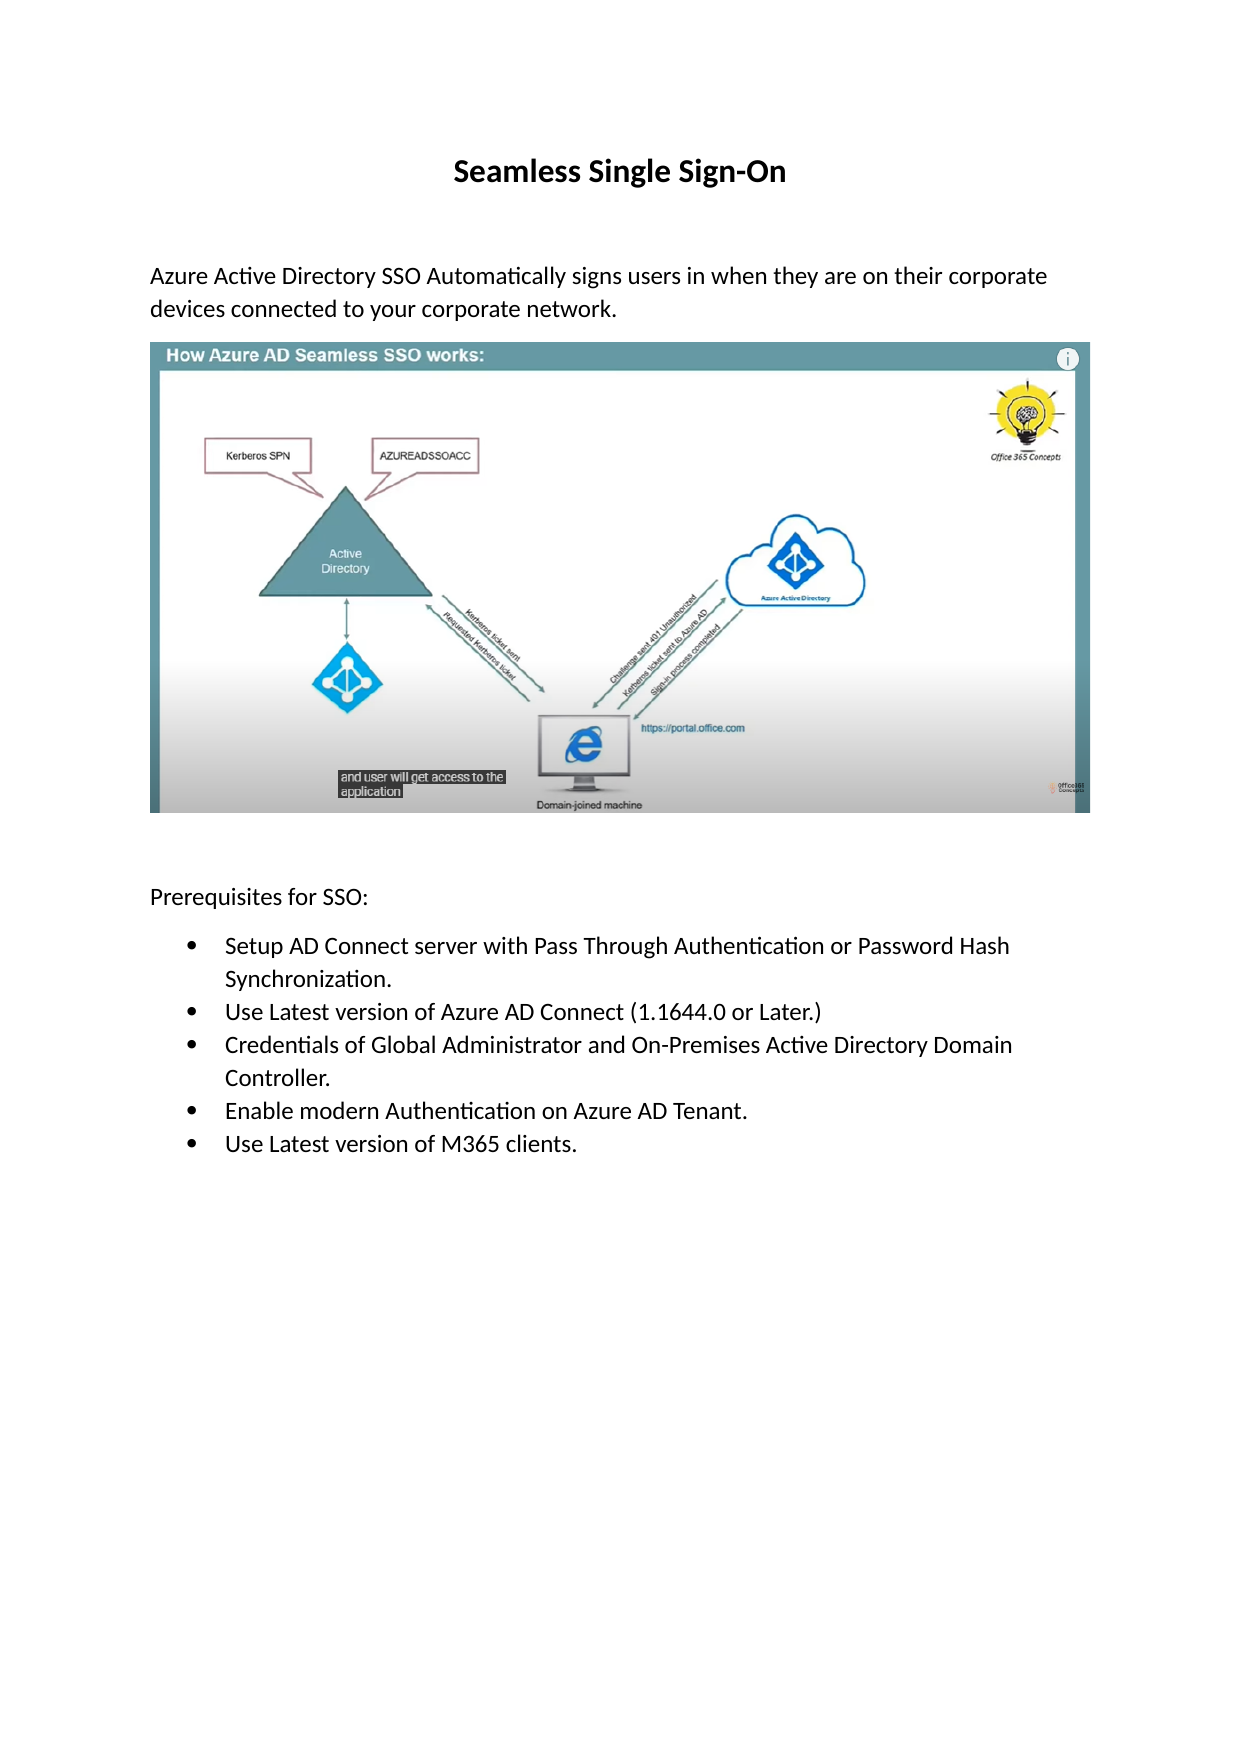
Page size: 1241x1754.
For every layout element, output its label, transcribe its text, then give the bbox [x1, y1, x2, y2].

picture [150, 342, 1091, 813]
text Seamless Single Sign-On [150, 150, 1090, 191]
text Azure Active Directory SSO Automatically signs users in when they are on their corporate devices connected to your corporate network. [150, 260, 1090, 324]
text Prerequisites for SSO: [150, 881, 1090, 911]
list Credentials of Global Administrator and On-Premises Active Directory Domain Controller. [187, 1029, 1090, 1092]
list Setup AD Connect server with Pass Through Authentication or Password Hash Synchronization. [187, 930, 1090, 994]
list Enable modern Authentication on Azure AD Tenant. [187, 1095, 1090, 1125]
list Use Latest version of Azure AD Connect (1.1644.0 or Later.) [187, 996, 1090, 1027]
list Use Latest version of M365 clients. [187, 1128, 1090, 1158]
